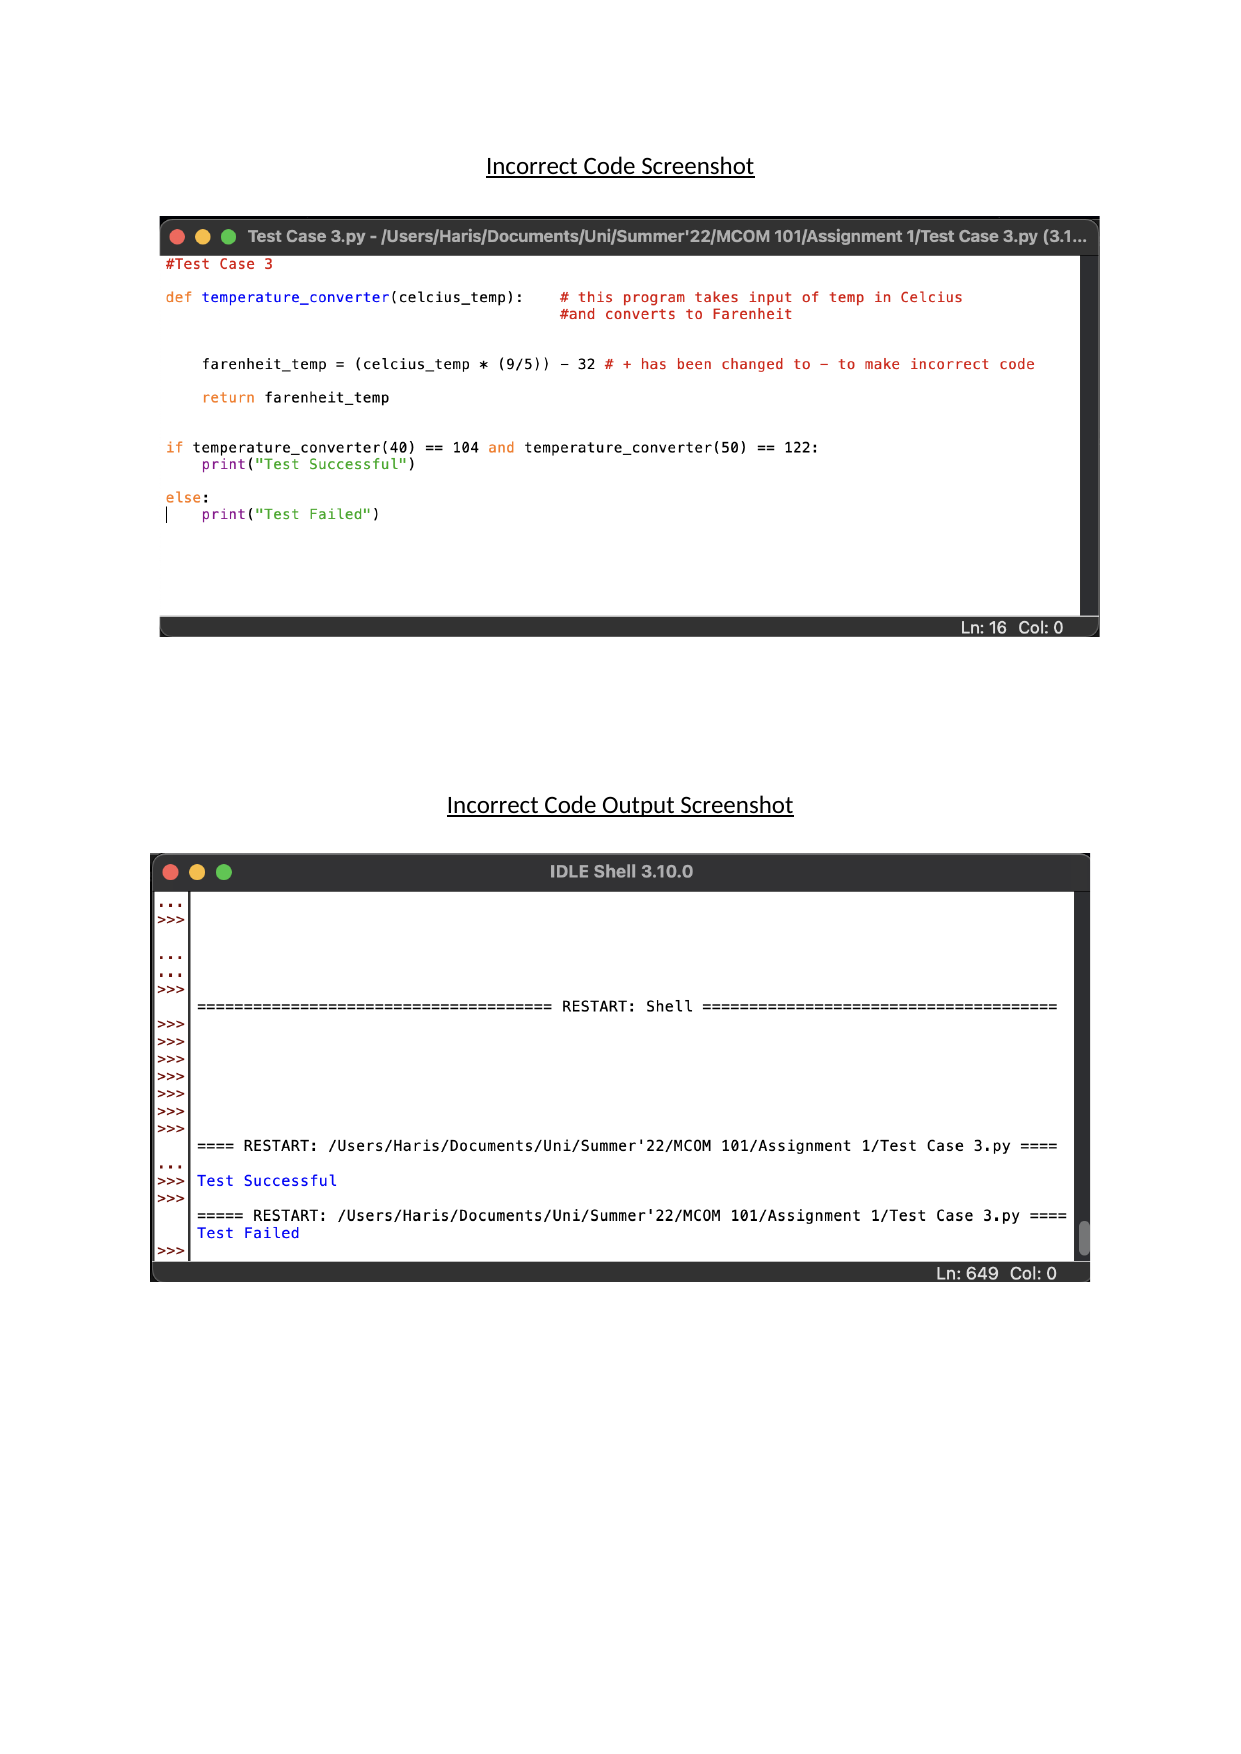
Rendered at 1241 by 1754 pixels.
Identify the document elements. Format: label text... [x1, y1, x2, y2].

picture [159, 216, 1100, 637]
picture [150, 853, 1091, 1282]
text Incorrect Code Output Screenshot [150, 789, 1090, 819]
text Incorrect Code Screenshot [150, 150, 1090, 181]
